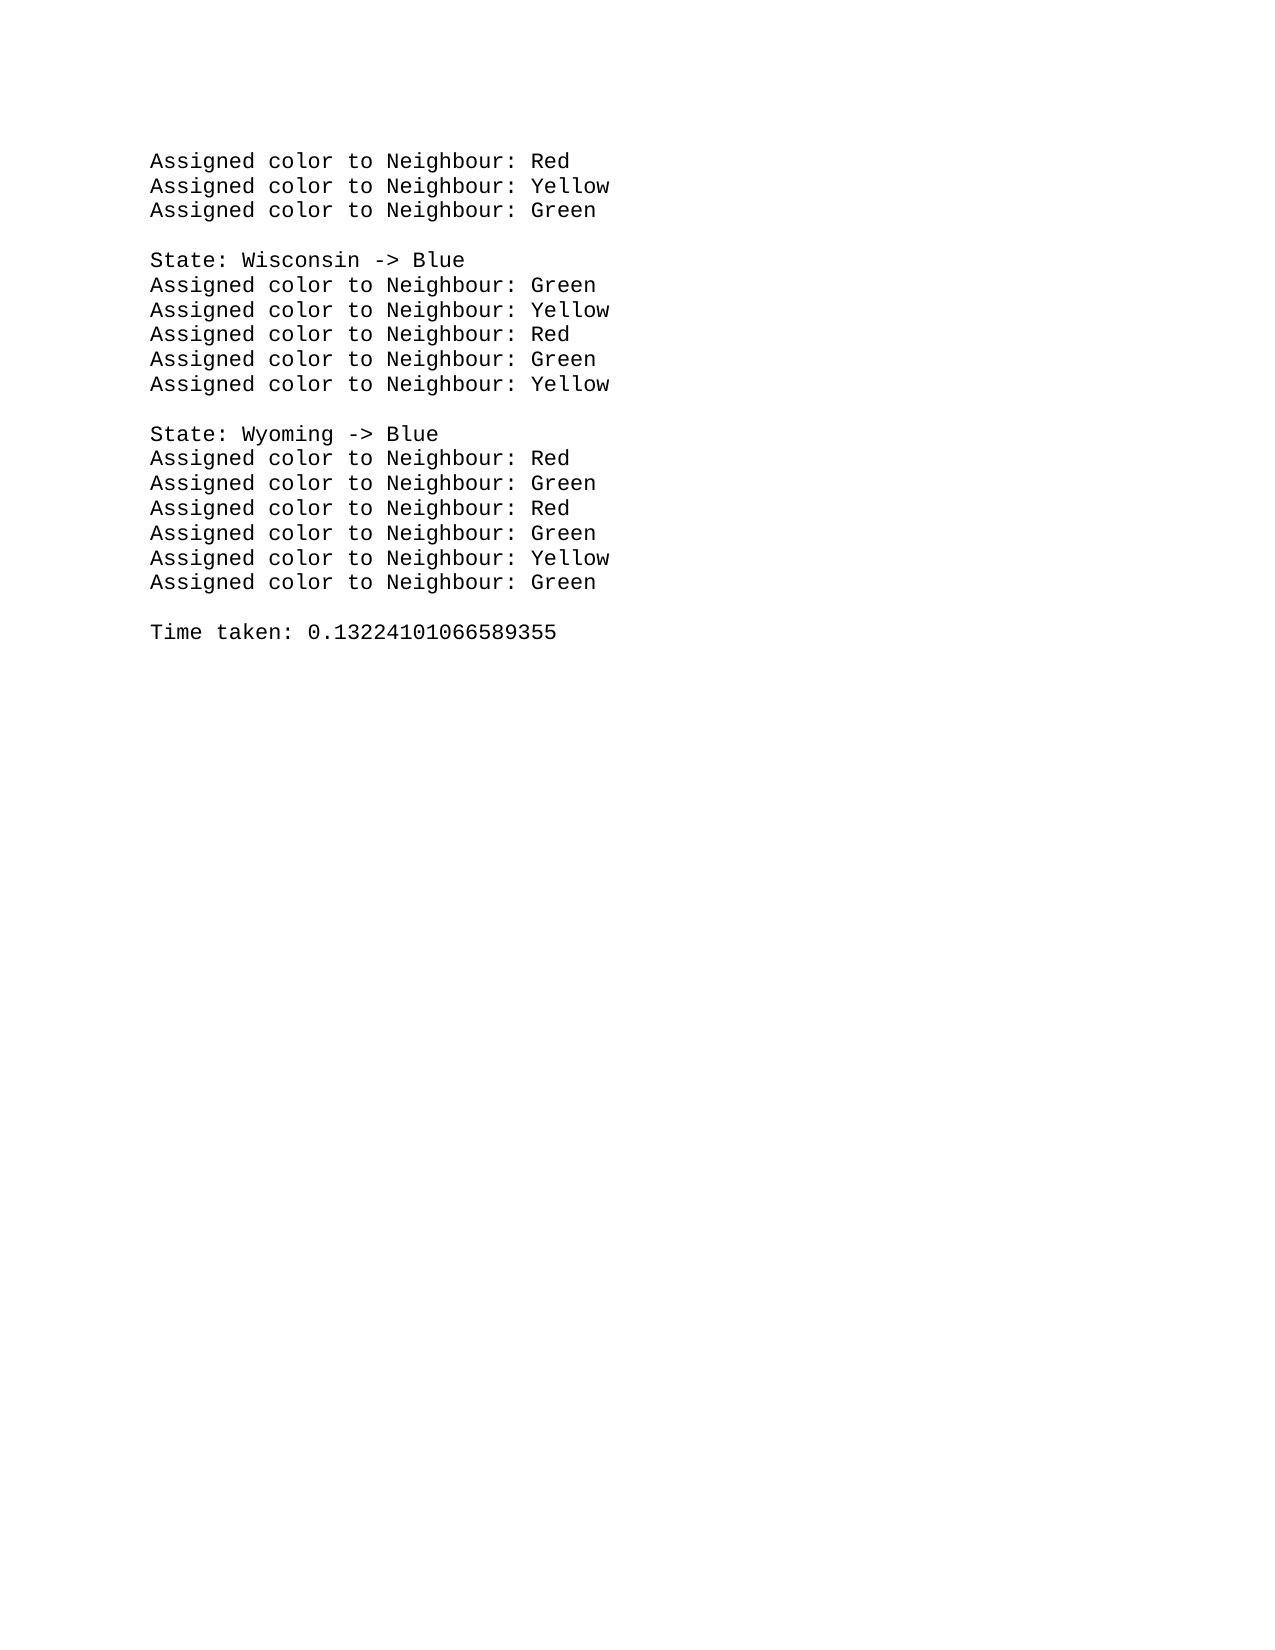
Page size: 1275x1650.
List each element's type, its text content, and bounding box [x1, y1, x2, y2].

text Assigned color to Neighbour: Yellow [150, 175, 1125, 199]
text Assigned color to Neighbour: Green [150, 522, 1125, 547]
text Assigned color to Neighbour: Green [150, 274, 1125, 299]
text Assigned color to Neighbour: Green [150, 199, 1125, 224]
text Assigned color to Neighbour: Green [150, 472, 1125, 497]
text Time taken: 0.13224101066589355 [150, 621, 1125, 646]
text Assigned color to Neighbour: Red [150, 447, 1125, 472]
text Assigned color to Neighbour: Green [150, 348, 1125, 373]
text Assigned color to Neighbour: Red [150, 497, 1125, 522]
text Assigned color to Neighbour: Green [150, 571, 1125, 596]
text Assigned color to Neighbour: Yellow [150, 373, 1125, 398]
text Assigned color to Neighbour: Yellow [150, 299, 1125, 323]
text Assigned color to Neighbour: Red [150, 150, 1125, 175]
text State: Wyoming -> Blue [150, 423, 1125, 447]
text Assigned color to Neighbour: Yellow [150, 547, 1125, 571]
text State: Wisconsin -> Blue [150, 249, 1125, 274]
text Assigned color to Neighbour: Red [150, 323, 1125, 348]
